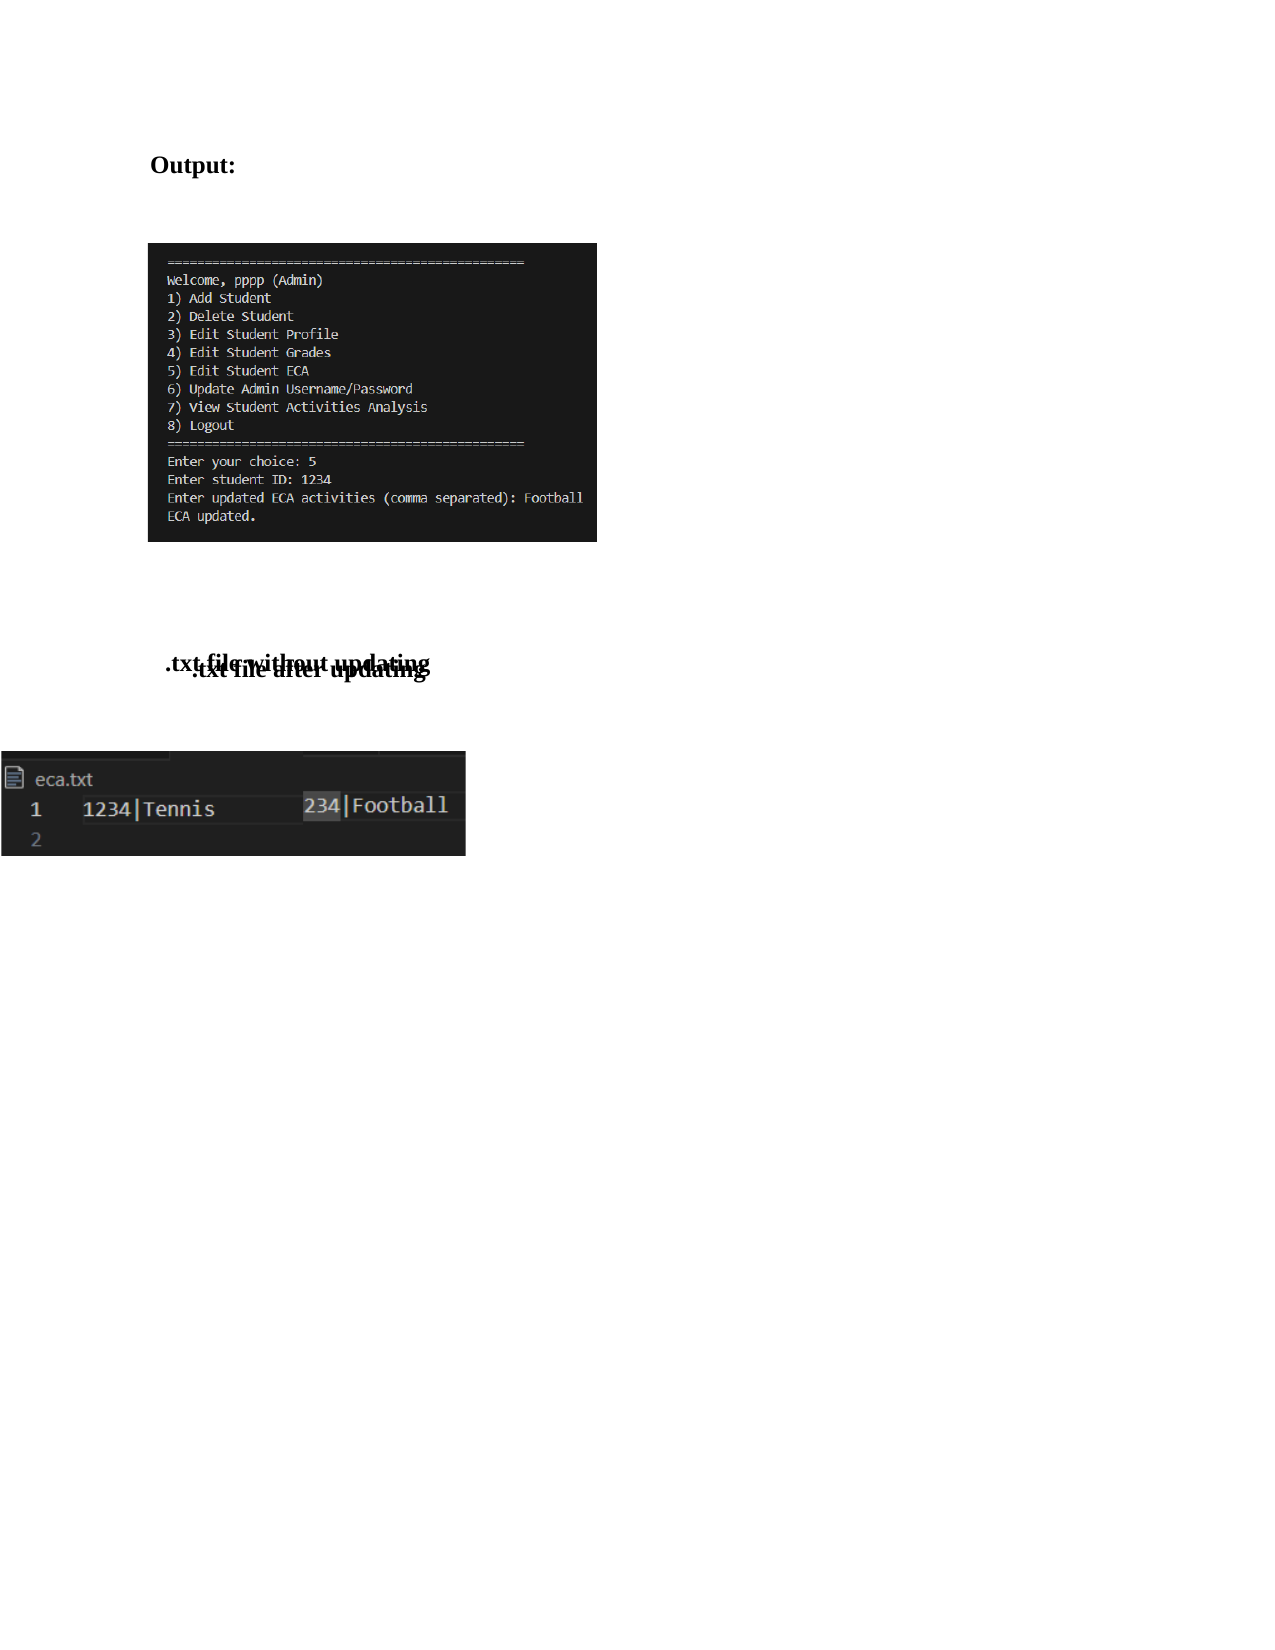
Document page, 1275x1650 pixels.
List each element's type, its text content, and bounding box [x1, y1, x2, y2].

picture [146, 243, 597, 540]
picture [0, 751, 466, 855]
list Output: [150, 150, 1125, 179]
